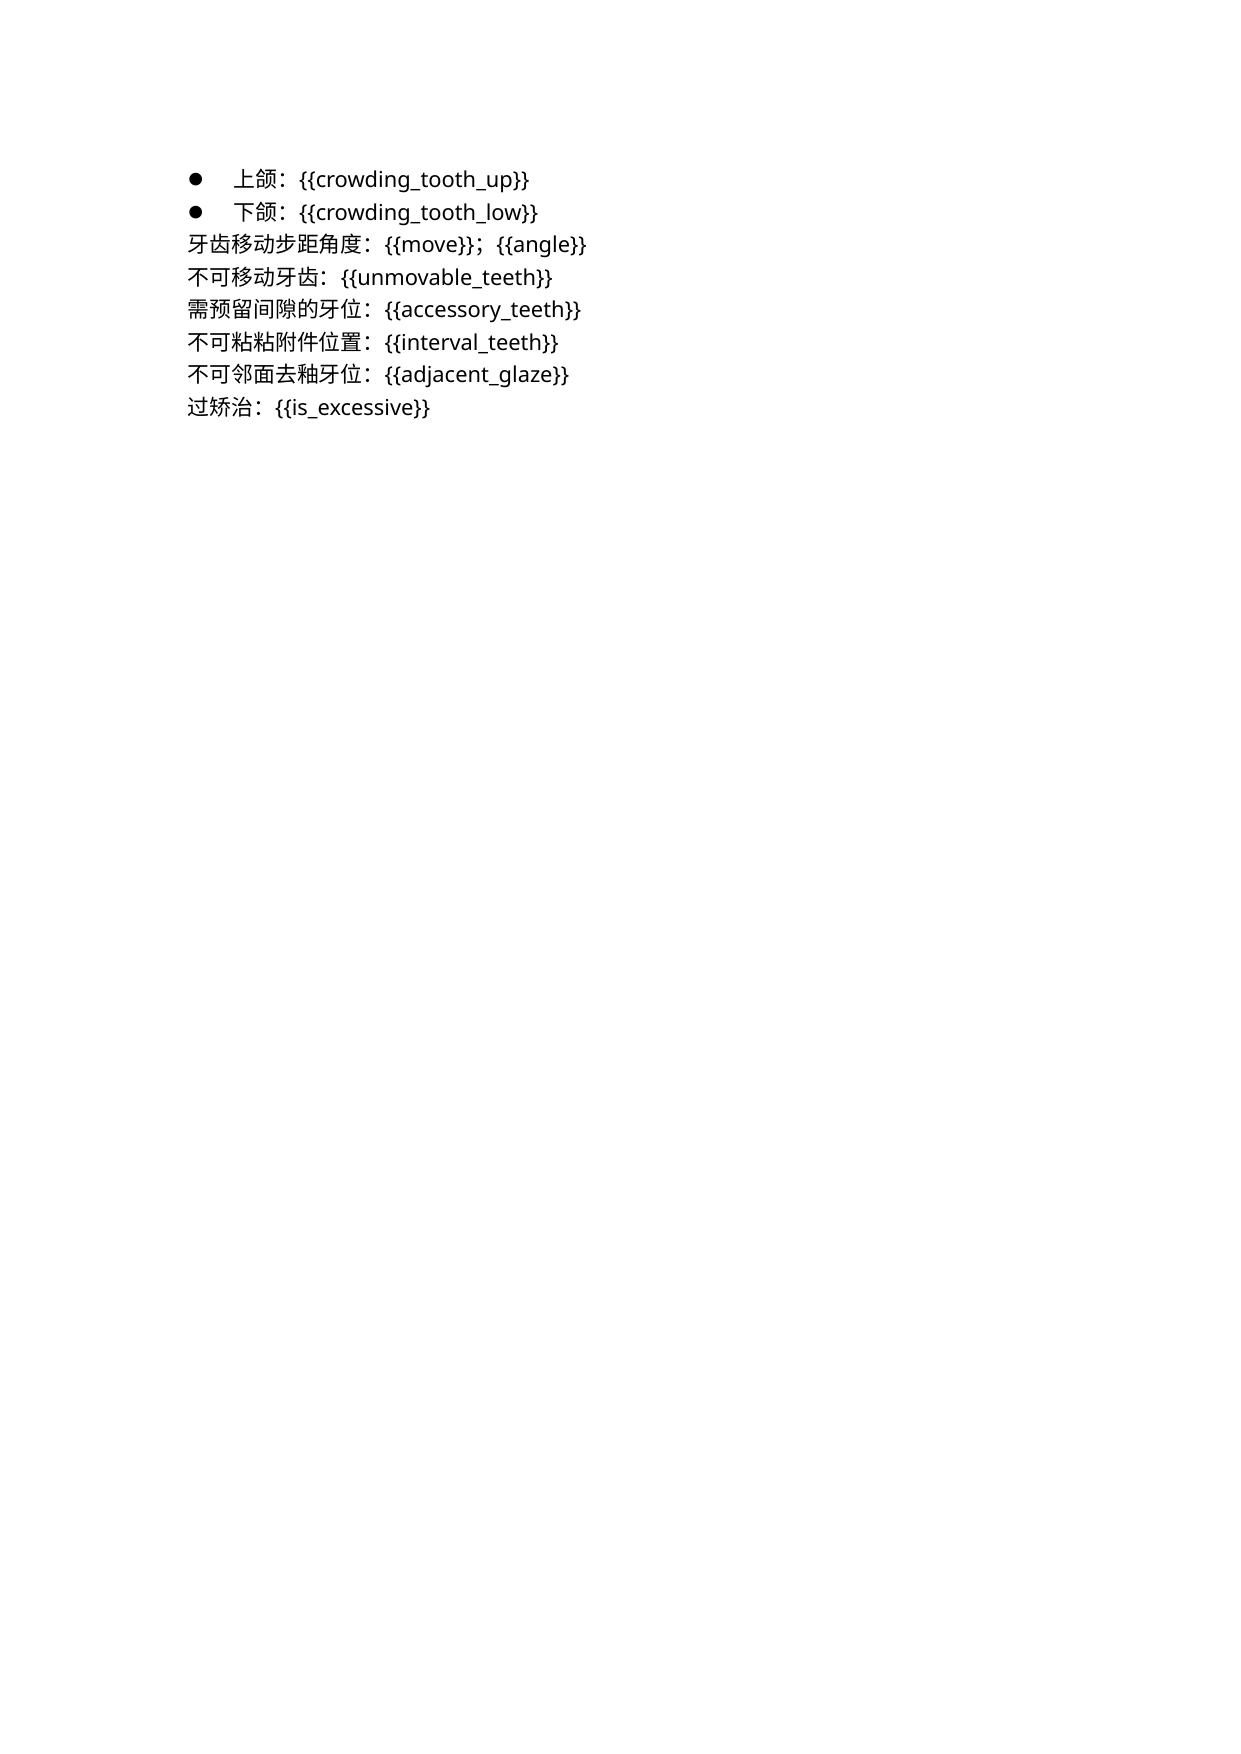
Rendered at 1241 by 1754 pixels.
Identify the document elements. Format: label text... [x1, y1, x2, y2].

list 下颌：{{crowding_tooth_low}} [187, 194, 1053, 227]
text 牙齿移动步距角度：{{move}}；{{angle}} [187, 227, 1053, 259]
text 过矫治：{{is_excessive}} [187, 389, 1053, 422]
text 不可移动牙齿：{{unmovable_teeth}} [187, 259, 1053, 292]
text 不可粘粘附件位置：{{interval_teeth}} [187, 324, 1053, 357]
list 上颌：{{crowding_tooth_up}} [187, 162, 1053, 194]
text 需预留间隙的牙位：{{accessory_teeth}} [187, 292, 1053, 324]
text 不可邻面去釉牙位：{{adjacent_glaze}} [187, 357, 1053, 389]
